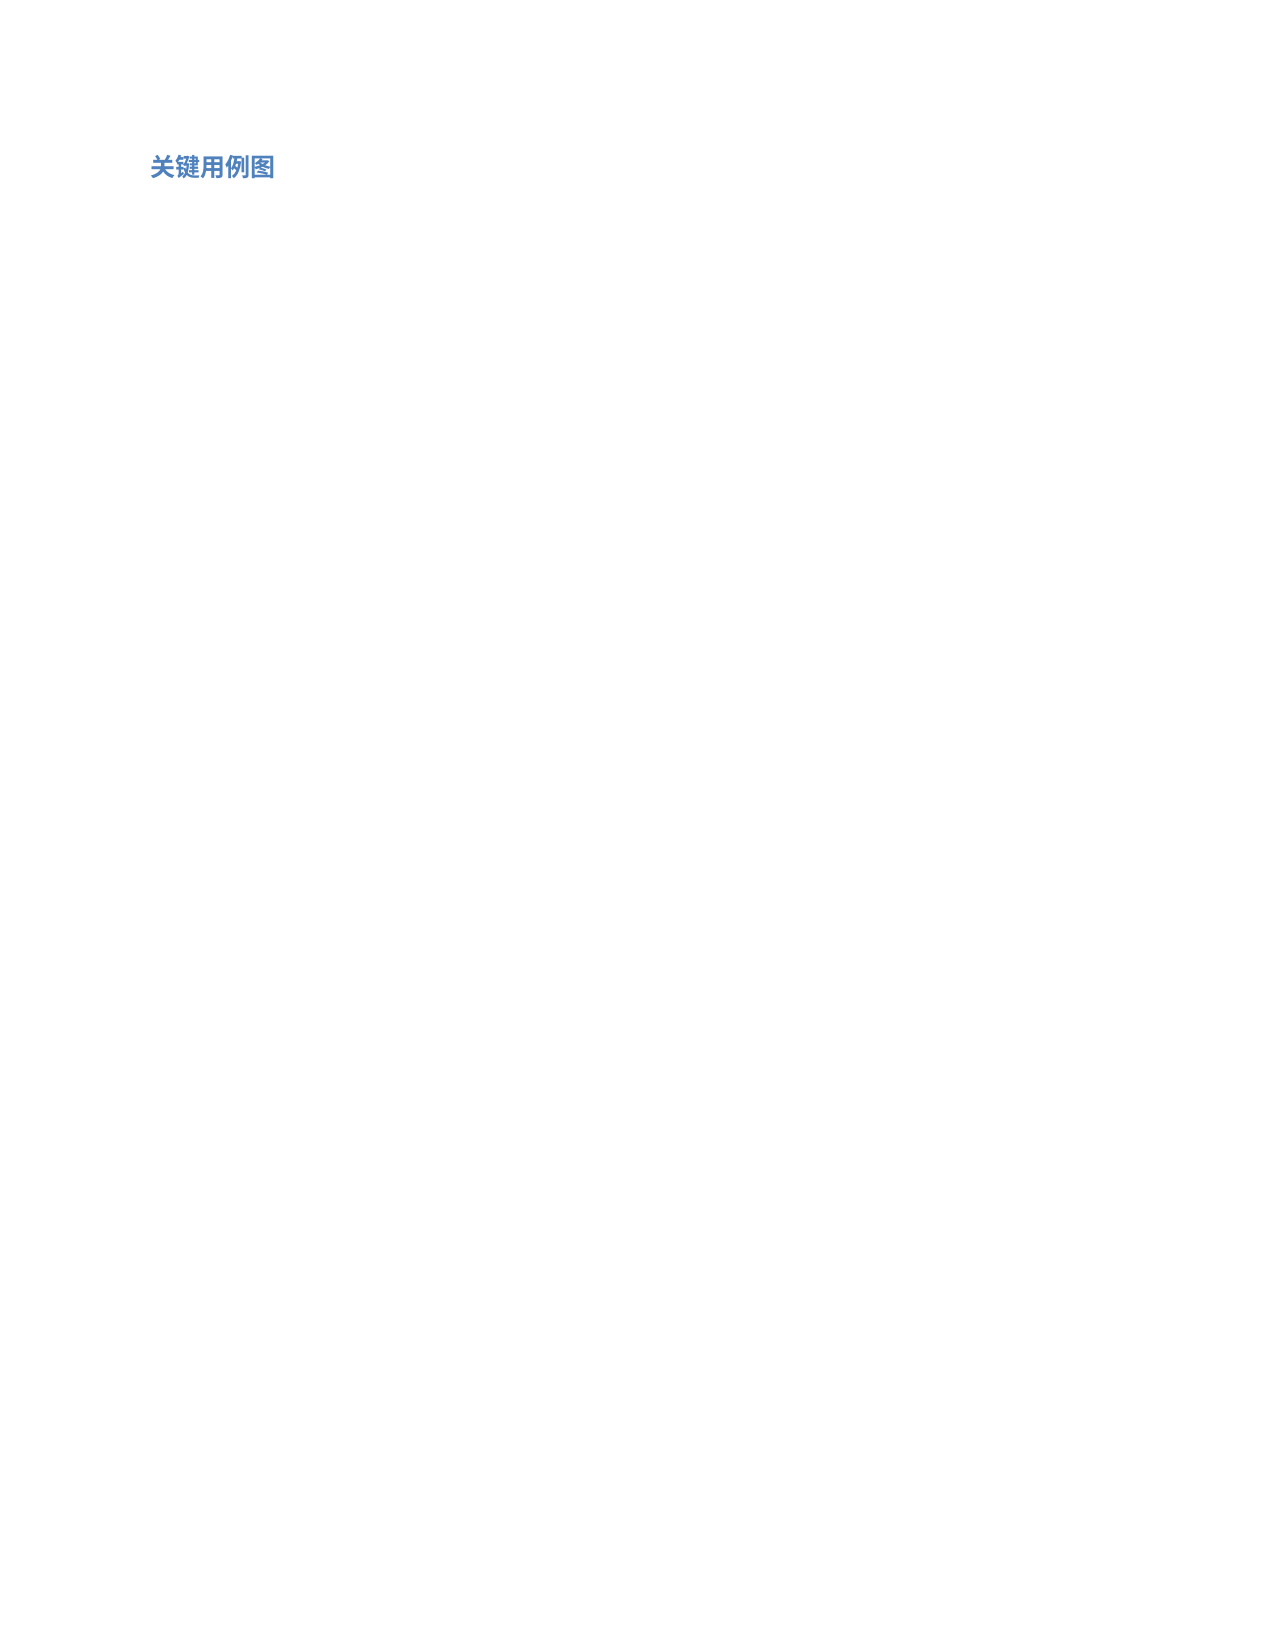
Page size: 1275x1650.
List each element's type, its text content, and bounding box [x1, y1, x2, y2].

subtitle 关键用例图 [150, 150, 1125, 184]
